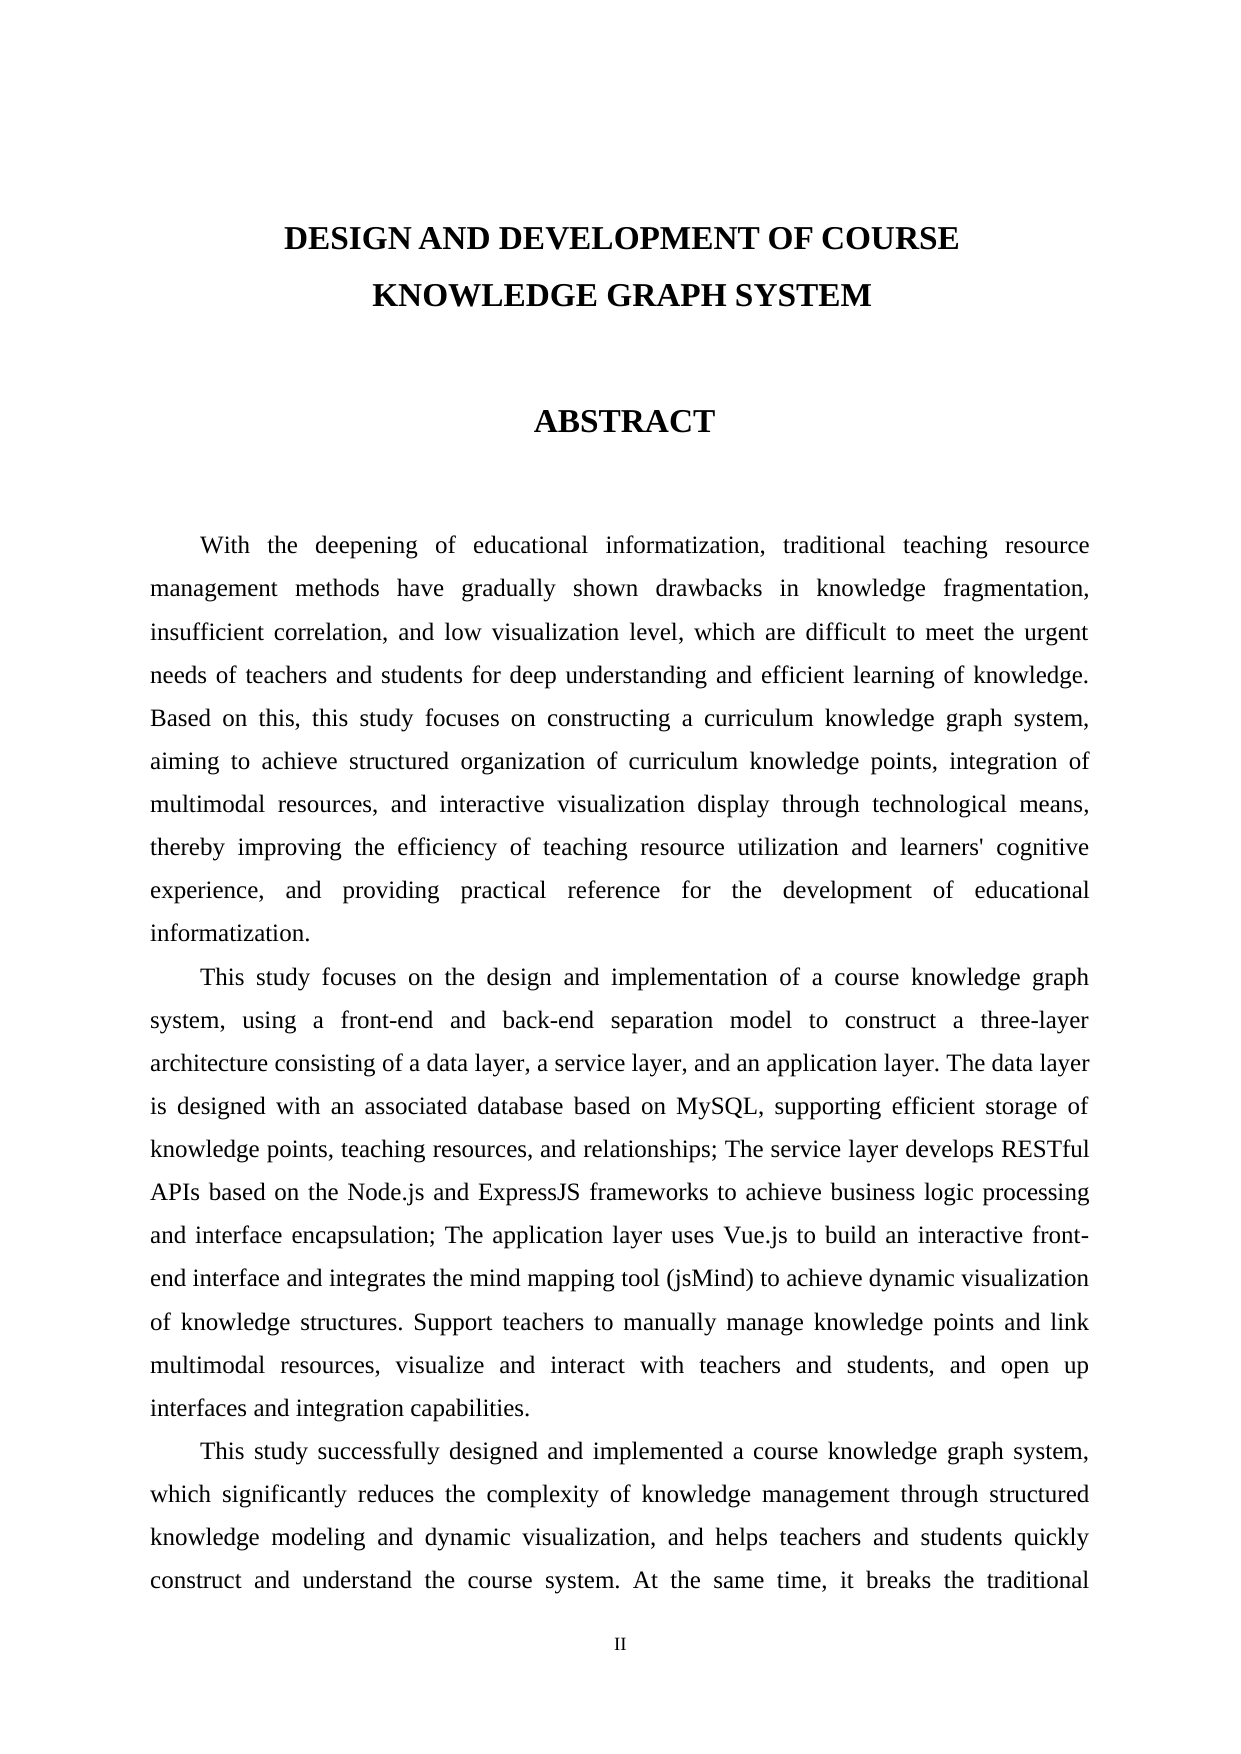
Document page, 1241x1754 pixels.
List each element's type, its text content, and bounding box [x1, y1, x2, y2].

text With the deepening of educational informatization, traditional teaching resource management methods have gradually shown drawbacks in knowledge fragmentation, insufficient correlation, and low visualization level, which are difficult to meet the urgent needs of teachers and students for deep understanding and efficient learning of knowledge. Based on this, this study focuses on constructing a curriculum knowledge graph system, aiming to achieve structured organization of curriculum knowledge points, integration of multimodal resources, and interactive visualization display through technological means, thereby improving the efficiency of teaching resource utilization and learners' cognitive experience, and providing practical reference for the development of educational informatization. [150, 530, 1090, 947]
subtitle ABSTRACT [150, 401, 1090, 439]
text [150, 1436, 1090, 1594]
text DESIGN AND DEVELOPMENT OF COURSE KNOWLEDGE GRAPH SYSTEM [195, 218, 1049, 314]
text This study focuses on the design and implementation of a course knowledge graph system, using a front-end and back-end separation model to construct a three-layer architecture consisting of a data layer, a service layer, and an application layer. The data layer is designed with an associated database based on MySQL, supporting efficient storage of knowledge points, teaching resources, and relationships; The service layer develops RESTful APIs based on the Node.js and ExpressJS frameworks to achieve business logic processing and interface encapsulation; The application layer uses Vue.js to build an interactive front-end interface and integrates the mind mapping tool (jsMind) to achieve dynamic visualization of knowledge structures. Support teachers to manually manage knowledge points and link multimodal resources, visualize and interact with teachers and students, and open up interfaces and integration capabilities. [150, 962, 1090, 1422]
